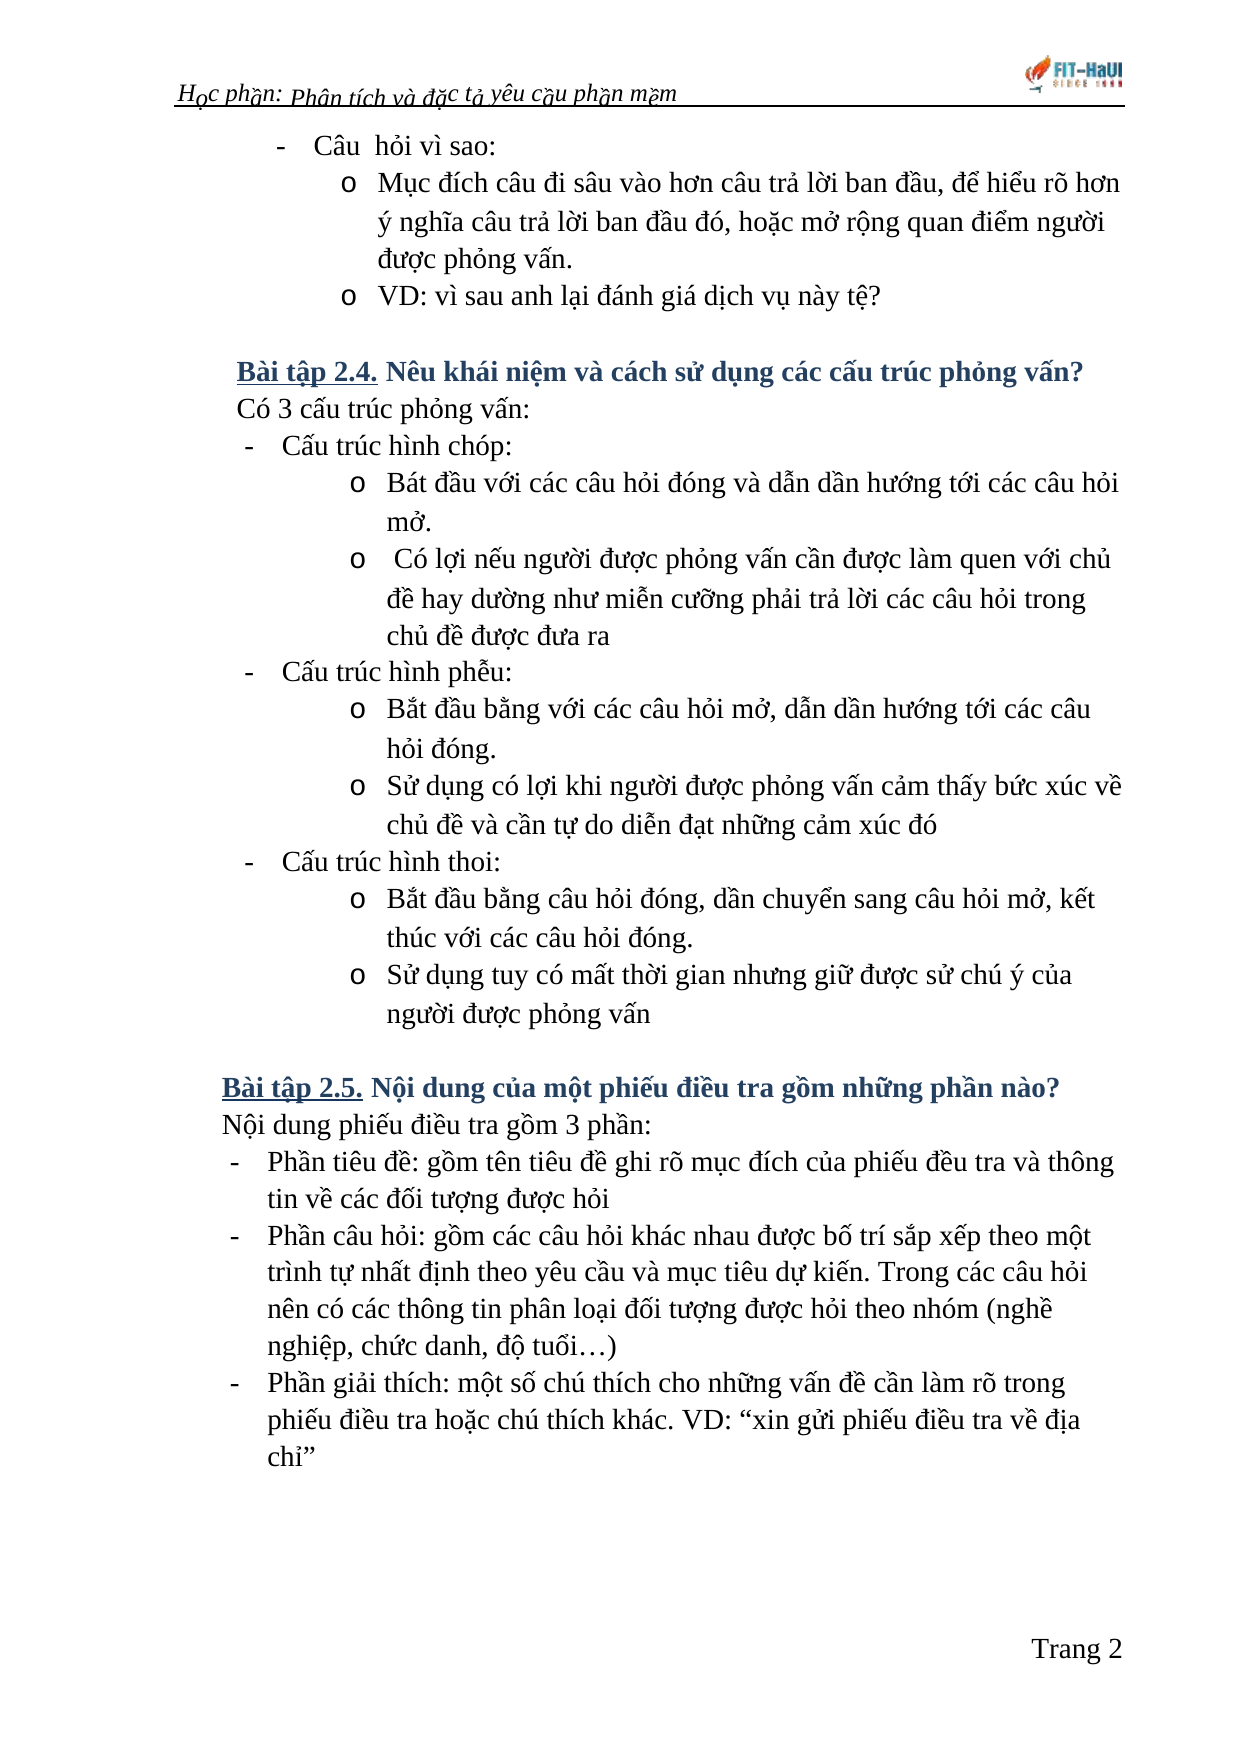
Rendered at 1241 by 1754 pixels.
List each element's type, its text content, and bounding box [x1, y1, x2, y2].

list Bài tập 2.5. Nội dung của một phiếu điều tra gồm những phần nào? [222, 1070, 1122, 1104]
list Có lợi nếu người được phỏng vấn cần được làm quen với chủ đề hay dường như miễn cưỡng phải trả lời các câu hỏi trong chủ đề được đưa ra [349, 541, 1122, 651]
list Phần giải thích: một số chú thích cho những vấn đề cần làm rõ trong phiếu điều tra hoặc chú thích khác. VD: “xin gửi phiếu điều tra về địa chỉ” [229, 1365, 1122, 1472]
list Sử dụng có lợi khi người được phỏng vấn cảm thấy bức xúc về chủ đề và cần tự do diễn đạt những cảm xúc đó [349, 768, 1122, 841]
list Bắt đầu bằng câu hỏi đóng, dần chuyển sang câu hỏi mở, kết thúc với các câu hỏi đóng. [349, 881, 1122, 954]
list Phần tiêu đề: gồm tên tiêu đề ghi rõ mục đích của phiếu đều tra và thông tin về các đối tượng được hỏi [229, 1144, 1122, 1214]
list Mục đích câu đi sâu vào hơn câu trả lời ban đầu, để hiểu rõ hơn ý nghĩa câu trả lời ban đầu đó, hoặc mở rộng quan điểm người được phỏng vấn. [340, 165, 1122, 275]
picture [1025, 54, 1122, 93]
list Sử dụng tuy có mất thời gian nhưng giữ được sử chú ý của người được phỏng vấn [349, 957, 1122, 1030]
list Bắt đầu bằng với các câu hỏi mở, dẫn dần hướng tới các câu hỏi đóng. [349, 691, 1122, 764]
list Câu hỏi vì sao: [276, 128, 1122, 162]
list Phần câu hỏi: gồm các câu hỏi khác nhau được bố trí sắp xếp theo một trình tự nhất định theo yêu cầu và mục tiêu dự kiến. Trong các câu hỏi nên có các thông tin phân loại đối tượng được hỏi theo nhóm (nghề nghiệp, chức danh, độ tuổi…) [229, 1218, 1122, 1362]
list Bát đầu với các câu hỏi đóng và dẫn dần hướng tới các câu hỏi mở. [349, 465, 1122, 538]
list Cấu trúc hình phễu: [244, 654, 1122, 688]
list Nội dung phiếu điều tra gồm 3 phần: [222, 1107, 1122, 1141]
list Có 3 cấu trúc phỏng vấn: [236, 391, 1122, 425]
list VD: vì sau anh lại đánh giá dịch vụ này tệ? [340, 278, 1122, 314]
list Cấu trúc hình thoi: [244, 844, 1122, 877]
list Bài tập 2.4. Nêu khái niệm và cách sử dụng các cấu trúc phỏng vấn? [236, 354, 1122, 388]
list Cấu trúc hình chóp: [244, 428, 1122, 462]
